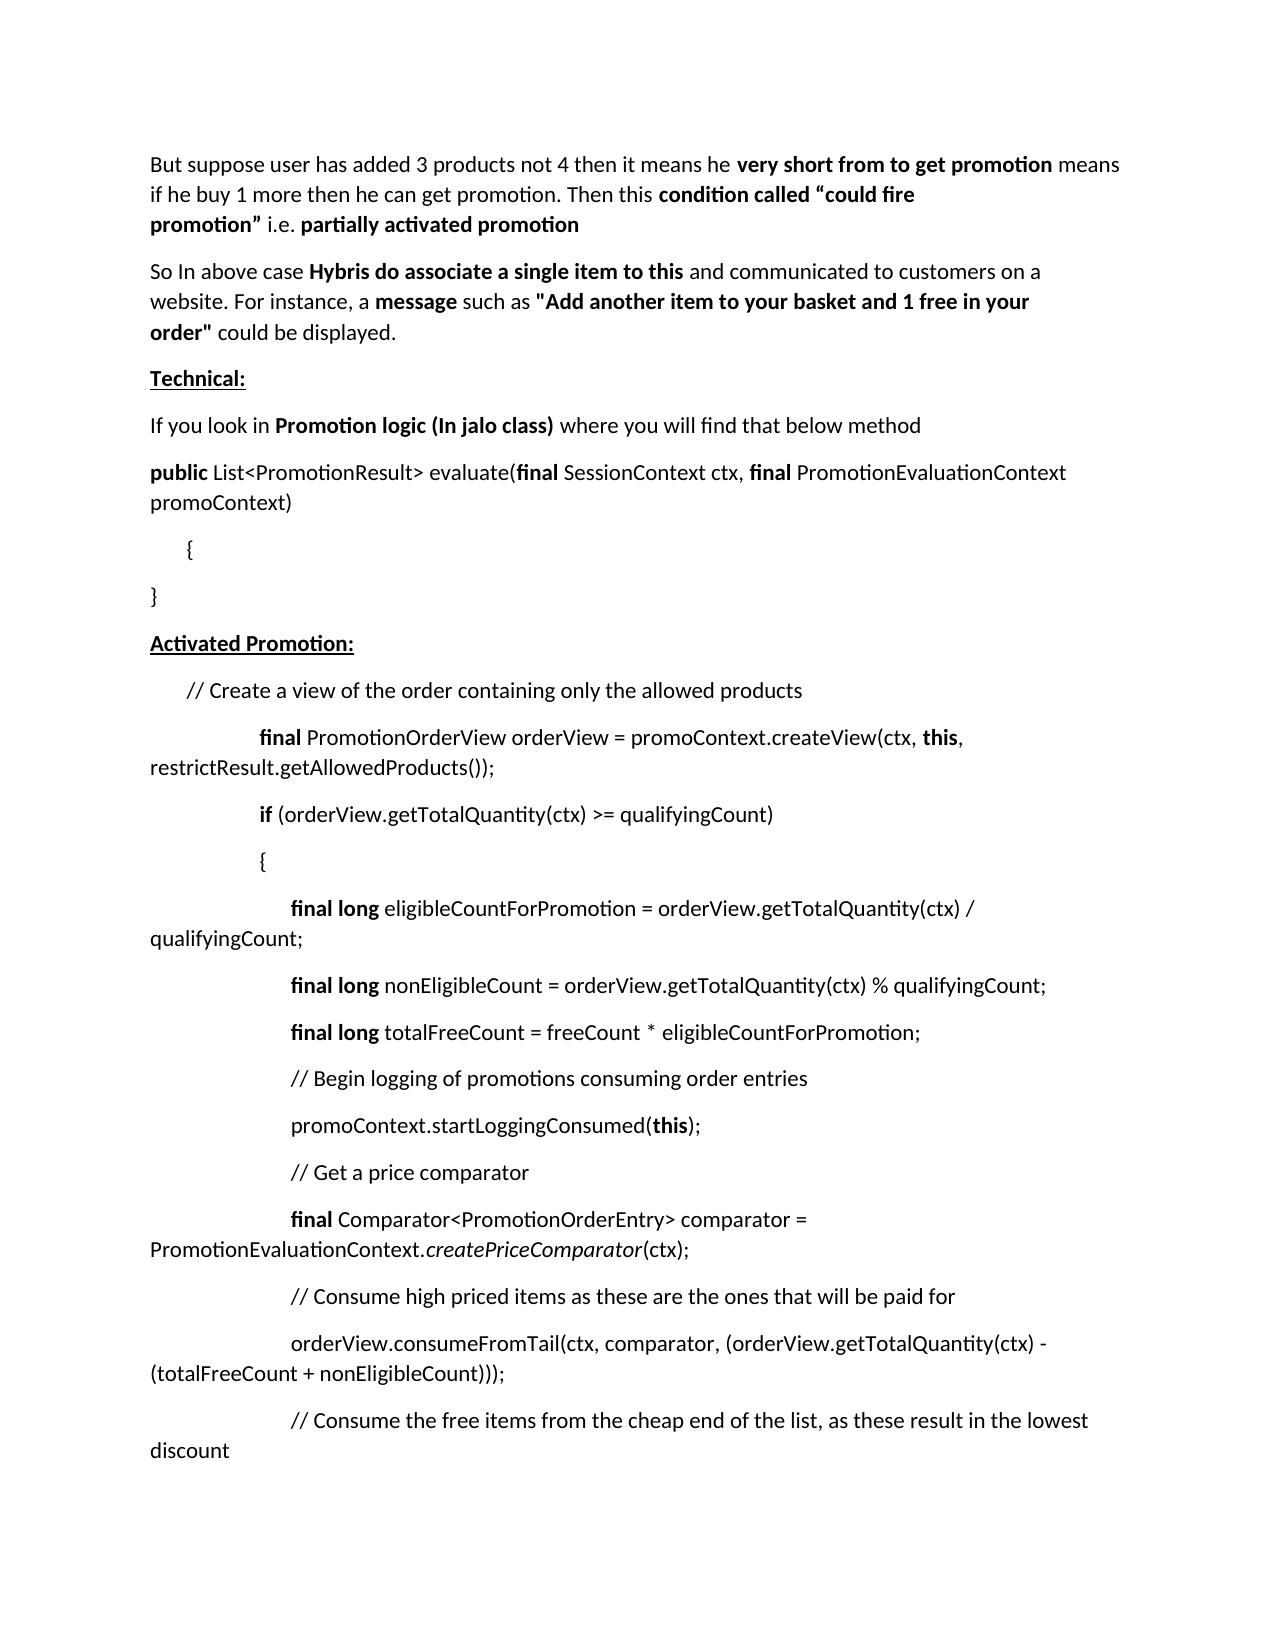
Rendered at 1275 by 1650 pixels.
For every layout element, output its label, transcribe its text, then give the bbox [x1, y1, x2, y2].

text Technical: [150, 364, 1125, 393]
text final long nonEligibleCount = orderView.getTotalQuantity(ctx) % qualifyingCount; [150, 971, 1125, 999]
text // Get a price comparator [150, 1158, 1125, 1186]
text // Consume high priced items as these are the ones that will be paid for [150, 1282, 1125, 1310]
text { [150, 847, 1125, 875]
text But suppose user has added 3 products not 4 then it means he very short from to get promotion means if he buy 1 more then he can get promotion. Then this condition called “could fire promotion” i.e. partially activated promotion [150, 150, 1125, 238]
text final long eligibleCountForPromotion = orderView.getTotalQuantity(ctx) / qualifyingCount; [150, 894, 1125, 952]
text // Consume the free items from the cheap end of the list, as these result in the lowest discount [150, 1406, 1125, 1464]
text orderView.consumeFromTail(ctx, comparator, (orderView.getTotalQuantity(ctx) - (totalFreeCount + nonEligibleCount))); [150, 1329, 1125, 1387]
text public List<PromotionResult> evaluate(final SessionContext ctx, final PromotionEvaluationContext promoContext) [150, 458, 1125, 517]
text Activated Promotion: [150, 629, 1125, 657]
text final PromotionOrderView orderView = promoContext.createView(ctx, this, restrictResult.getAllowedProducts()); [150, 723, 1125, 781]
text If you look in Promotion logic (In jalo class) where you will find that below method [150, 411, 1125, 439]
text final Comparator<PromotionOrderEntry> comparator = PromotionEvaluationContext.createPriceComparator(ctx); [150, 1205, 1125, 1263]
text final long totalFreeCount = freeCount * eligibleCountForPromotion; [150, 1018, 1125, 1046]
text promoContext.startLoggingConsumed(this); [150, 1111, 1125, 1139]
text } [150, 582, 1125, 610]
text if (orderView.getTotalQuantity(ctx) >= qualifyingCount) [150, 800, 1125, 828]
text // Create a view of the order containing only the allowed products [150, 676, 1125, 704]
text // Begin logging of promotions consuming order entries [150, 1064, 1125, 1093]
text { [150, 535, 1125, 563]
text So In above case Hybris do associate a single item to this and communicated to customers on a website. For instance, a message such as "Add another item to your basket and 1 free in your order" could be displayed. [150, 257, 1125, 346]
